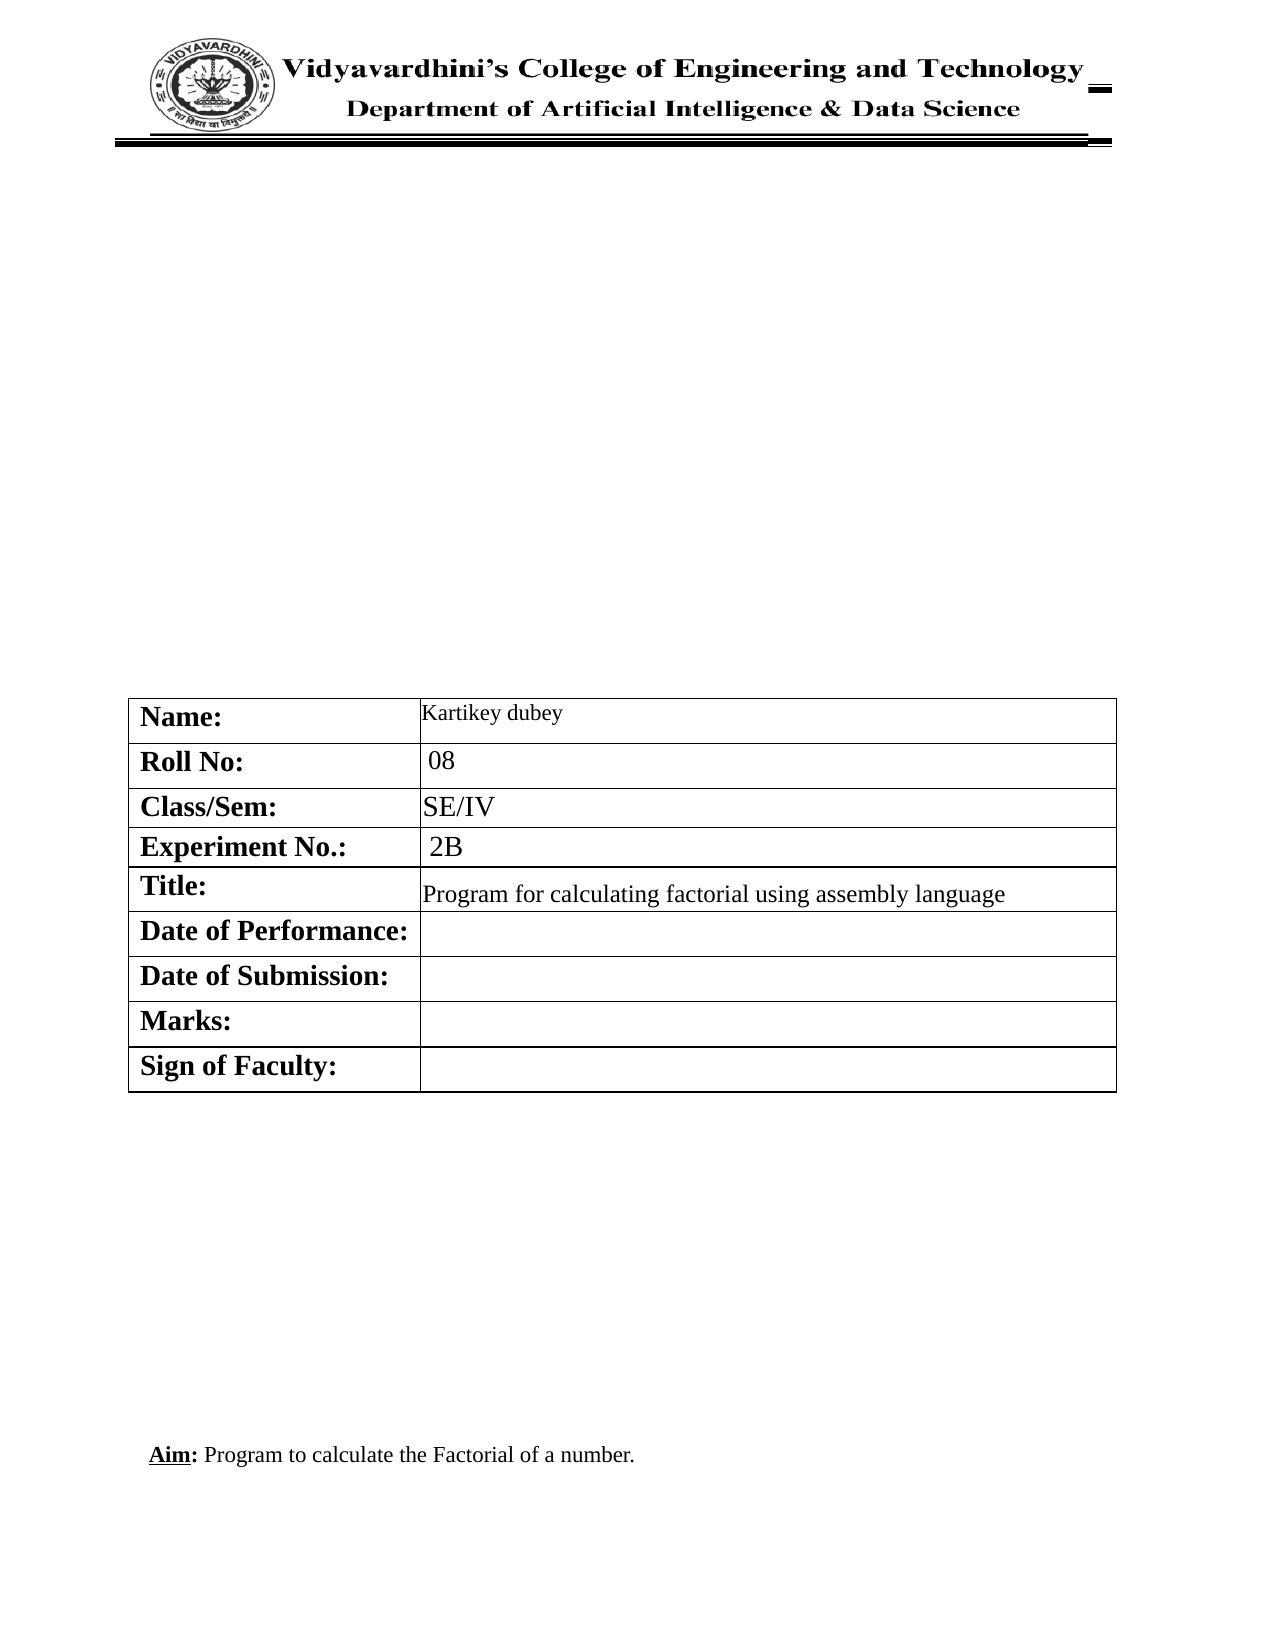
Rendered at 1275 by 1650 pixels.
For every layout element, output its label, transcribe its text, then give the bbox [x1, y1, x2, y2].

picture [150, 38, 1089, 138]
table_cell Title: [129, 868, 420, 911]
text Aim: Program to calculate the Factorial of a number. [148, 1441, 1100, 1467]
table_cell 08 [421, 744, 1116, 787]
table_cell Experiment No.: [129, 828, 420, 866]
table_cell [421, 1048, 1116, 1091]
table_header Kartikey dubey [421, 699, 1116, 742]
table_cell [421, 957, 1116, 1001]
table_cell Class/Sem: [129, 789, 420, 827]
table_cell Sign of Faculty: [129, 1048, 420, 1091]
table_cell [421, 912, 1116, 956]
table_cell [421, 1002, 1116, 1046]
table_cell Date of Performance: [129, 912, 420, 956]
table_cell Program for calculating factorial using assembly language [421, 868, 1116, 911]
table_cell SE/IV [421, 789, 1116, 827]
table_cell 2B [421, 828, 1116, 866]
table_cell Roll No: [129, 744, 420, 787]
table_cell Marks: [129, 1002, 420, 1046]
table_cell Date of Submission: [129, 957, 420, 1001]
table_header Name: [129, 699, 420, 742]
